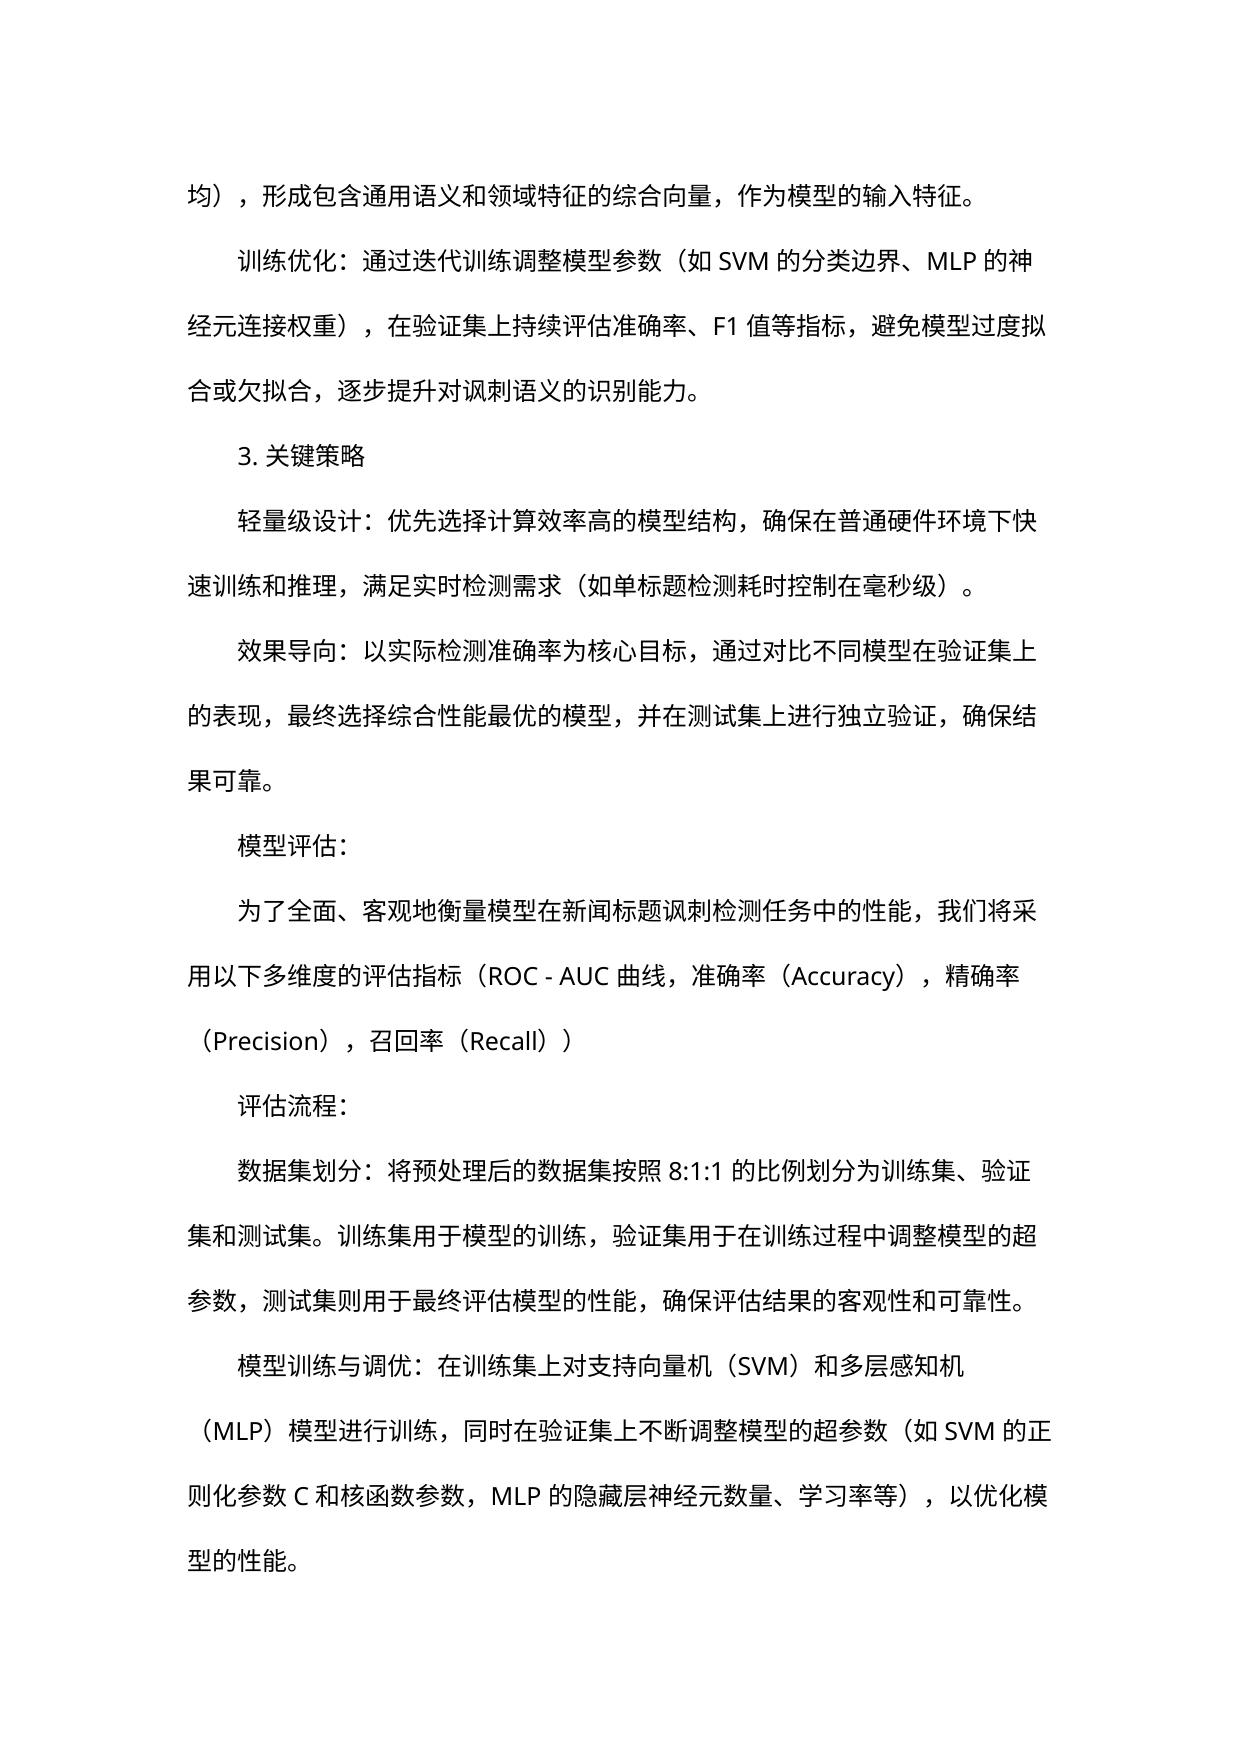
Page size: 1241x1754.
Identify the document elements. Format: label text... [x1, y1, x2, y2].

list 数据集划分：将预处理后的数据集按照 8:1:1 的比例划分为训练集、验证集和测试集。训练集用于模型的训练，验证集用于在训练过程中调整模型的超参数，测试集则用于最终评估模型的性能，确保评估结果的客观性和可靠性。 [187, 1137, 1053, 1332]
text 效果导向：以实际检测准确率为核心目标，通过对比不同模型在验证集上的表现，最终选择综合性能最优的模型，并在测试集上进行独立验证，确保结果可靠。 [187, 617, 1053, 812]
list 评估流程： [187, 1072, 1053, 1137]
text 训练优化：通过迭代训练调整模型参数（如 SVM 的分类边界、MLP 的神经元连接权重），在验证集上持续评估准确率、F1 值等指标，避免模型过度拟合或欠拟合，逐步提升对讽刺语义的识别能力。 [187, 227, 1053, 422]
list 模型评估： [187, 812, 1053, 877]
list 为了全面、客观地衡量模型在新闻标题讽刺检测任务中的性能，我们将采用以下多维度的评估指标（ROC - AUC 曲线，准确率（Accuracy），精确率（Precision），召回率（Recall）） [187, 877, 1053, 1072]
text 轻量级设计：优先选择计算效率高的模型结构，确保在普通硬件环境下快速训练和推理，满足实时检测需求（如单标题检测耗时控制在毫秒级）。 [187, 487, 1053, 617]
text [187, 162, 1053, 227]
list 模型训练与调优：在训练集上对支持向量机（SVM）和多层感知机（MLP）模型进行训练，同时在验证集上不断调整模型的超参数（如 SVM 的正则化参数 C 和核函数参数，MLP 的隐藏层神经元数量、学习率等），以优化模型的性能。 [187, 1332, 1053, 1592]
text 3. 关键策略 [187, 422, 1053, 487]
